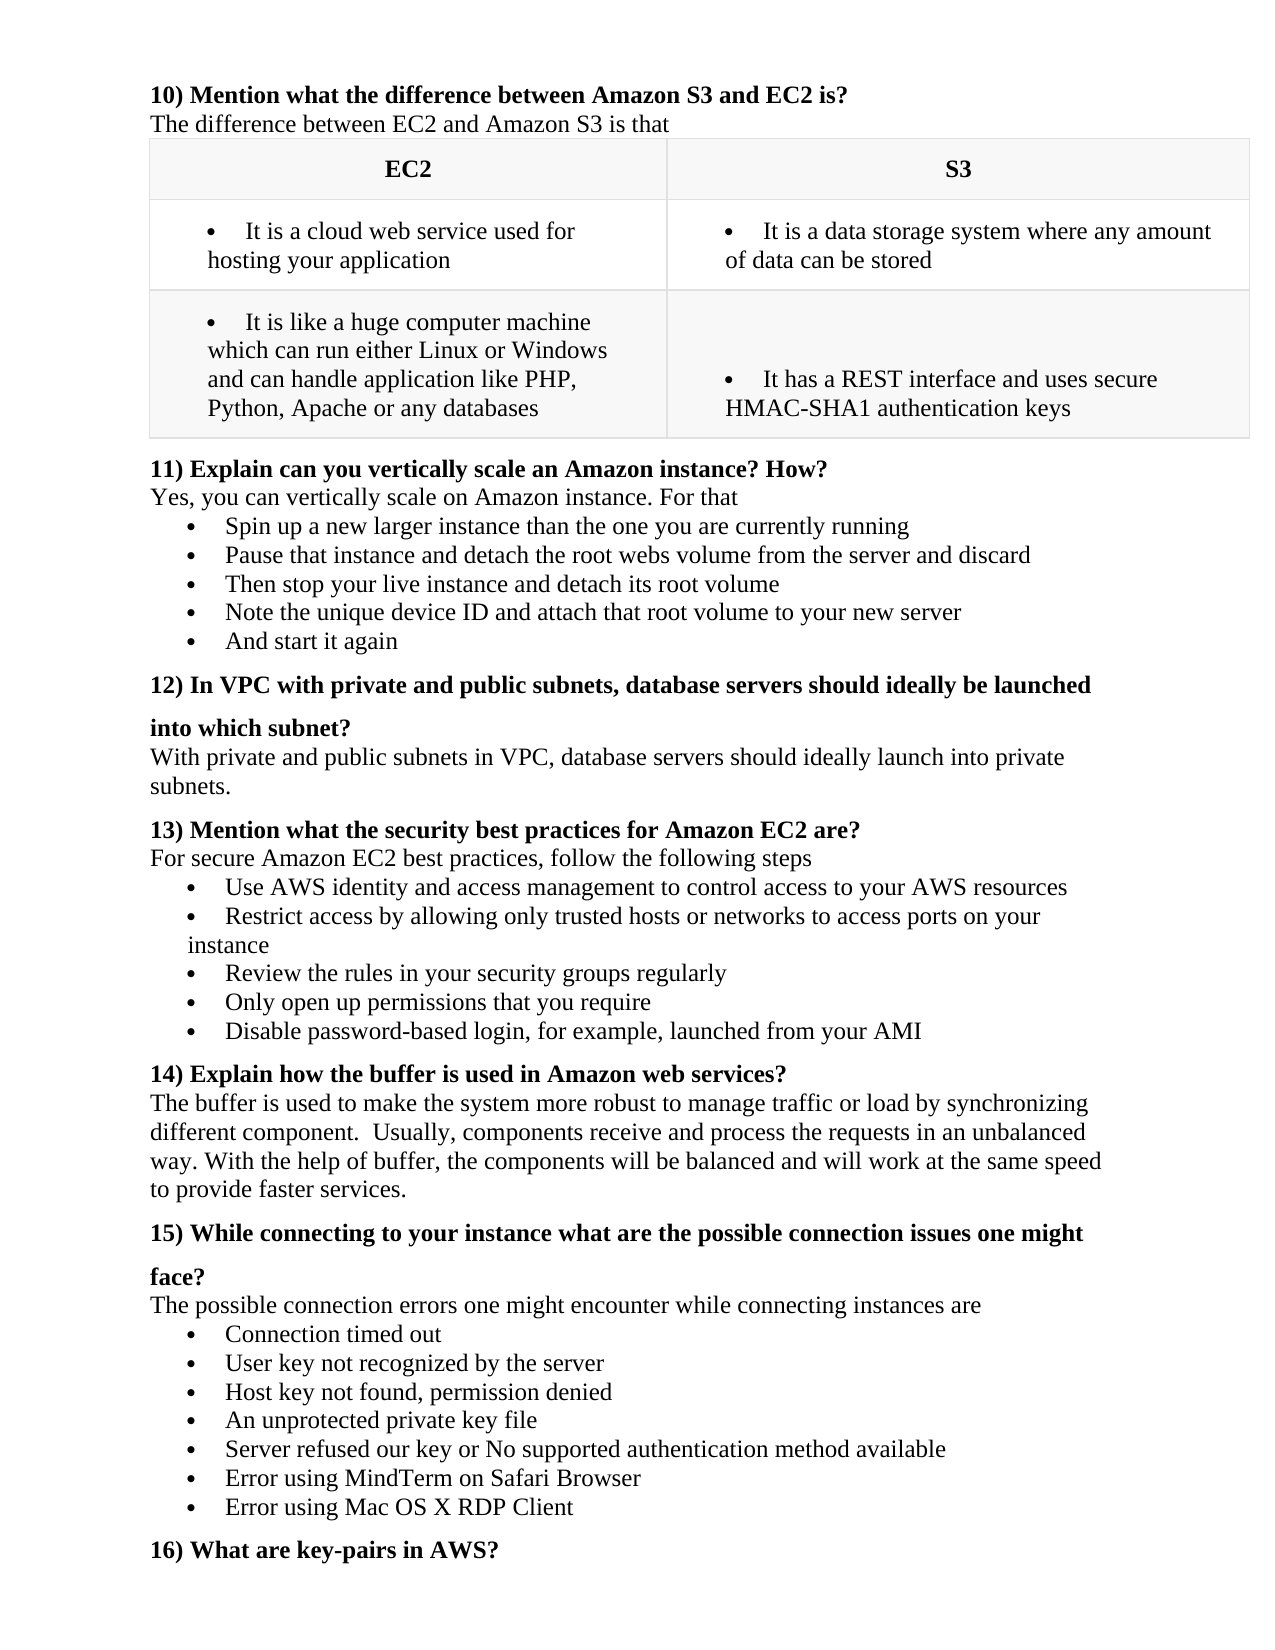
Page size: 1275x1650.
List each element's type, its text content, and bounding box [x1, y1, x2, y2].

text For secure Amazon EC2 best practices, follow the following steps [150, 843, 1125, 872]
table_cell It has a REST interface and uses secure HMAC-SHA1 authentication keys [668, 291, 1249, 437]
text 11) Explain can you vertically scale an Amazon instance? How? [150, 439, 1125, 482]
list Disable password-based login, for example, launched from your AMI [187, 1016, 1125, 1045]
list An unprotected private key file [187, 1406, 1125, 1434]
list User key not recognized by the server [187, 1348, 1125, 1377]
text The buffer is used to make the system more robust to manage traffic or load by synchronizing different component. Usually, components receive and process the requests in an unbalanced way. With the help of buffer, the components will be balanced and will work at the same speed to provide faster services. [150, 1088, 1125, 1203]
list Review the rules in your security groups regularly [187, 958, 1125, 987]
list Error using Mac OS X RDP Client [187, 1492, 1125, 1521]
list Connection timed out [187, 1319, 1125, 1348]
text 12) In VPC with private and public subnets, database servers should ideally be launched into which subnet? [150, 655, 1125, 742]
table_cell It is a data storage system where any amount of data can be stored [668, 200, 1249, 289]
list And start it again [187, 626, 1125, 655]
text The difference between EC2 and Amazon S3 is that [150, 109, 1125, 138]
list Only open up permissions that you require [187, 987, 1125, 1016]
text With private and public subnets in VPC, database servers should ideally launch into private subnets. [150, 742, 1125, 800]
list Then stop your live instance and detach its root volume [187, 569, 1125, 597]
list Use AWS identity and access management to control access to your AWS resources [187, 872, 1125, 901]
list Server refused our key or No supported authentication method available [187, 1434, 1125, 1463]
table_header EC2 [150, 139, 666, 199]
text Yes, you can vertically scale on Amazon instance. For that [150, 482, 1125, 511]
text 15) While connecting to your instance what are the possible connection issues one might face? [150, 1203, 1125, 1291]
text 14) Explain how the buffer is used in Amazon web services? [150, 1045, 1125, 1088]
text 10) Mention what the difference between Amazon S3 and EC2 is? [150, 66, 1125, 109]
text 16) What are key-pairs in AWS? [150, 1521, 1125, 1564]
list Pause that instance and detach the root webs volume from the server and discard [187, 540, 1125, 569]
list Note the unique device ID and attach that root volume to your new server [187, 597, 1125, 626]
table_cell It is a cloud web service used for hosting your application [150, 200, 666, 289]
list Error using MindTerm on Safari Browser [187, 1463, 1125, 1492]
list Spin up a new larger instance than the one you are currently running [187, 511, 1125, 540]
text 13) Mention what the security best practices for Amazon EC2 are? [150, 800, 1125, 843]
list Host key not found, permission denied [187, 1377, 1125, 1406]
table_cell It is like a huge computer machine which can run either Linux or Windows and can handle application like PHP, Python, Apache or any databases [150, 291, 666, 437]
table_header S3 [668, 139, 1249, 199]
list Restrict access by allowing only trusted hosts or networks to access ports on your instance [187, 901, 1125, 958]
text The possible connection errors one might encounter while connecting instances are [150, 1291, 1125, 1319]
